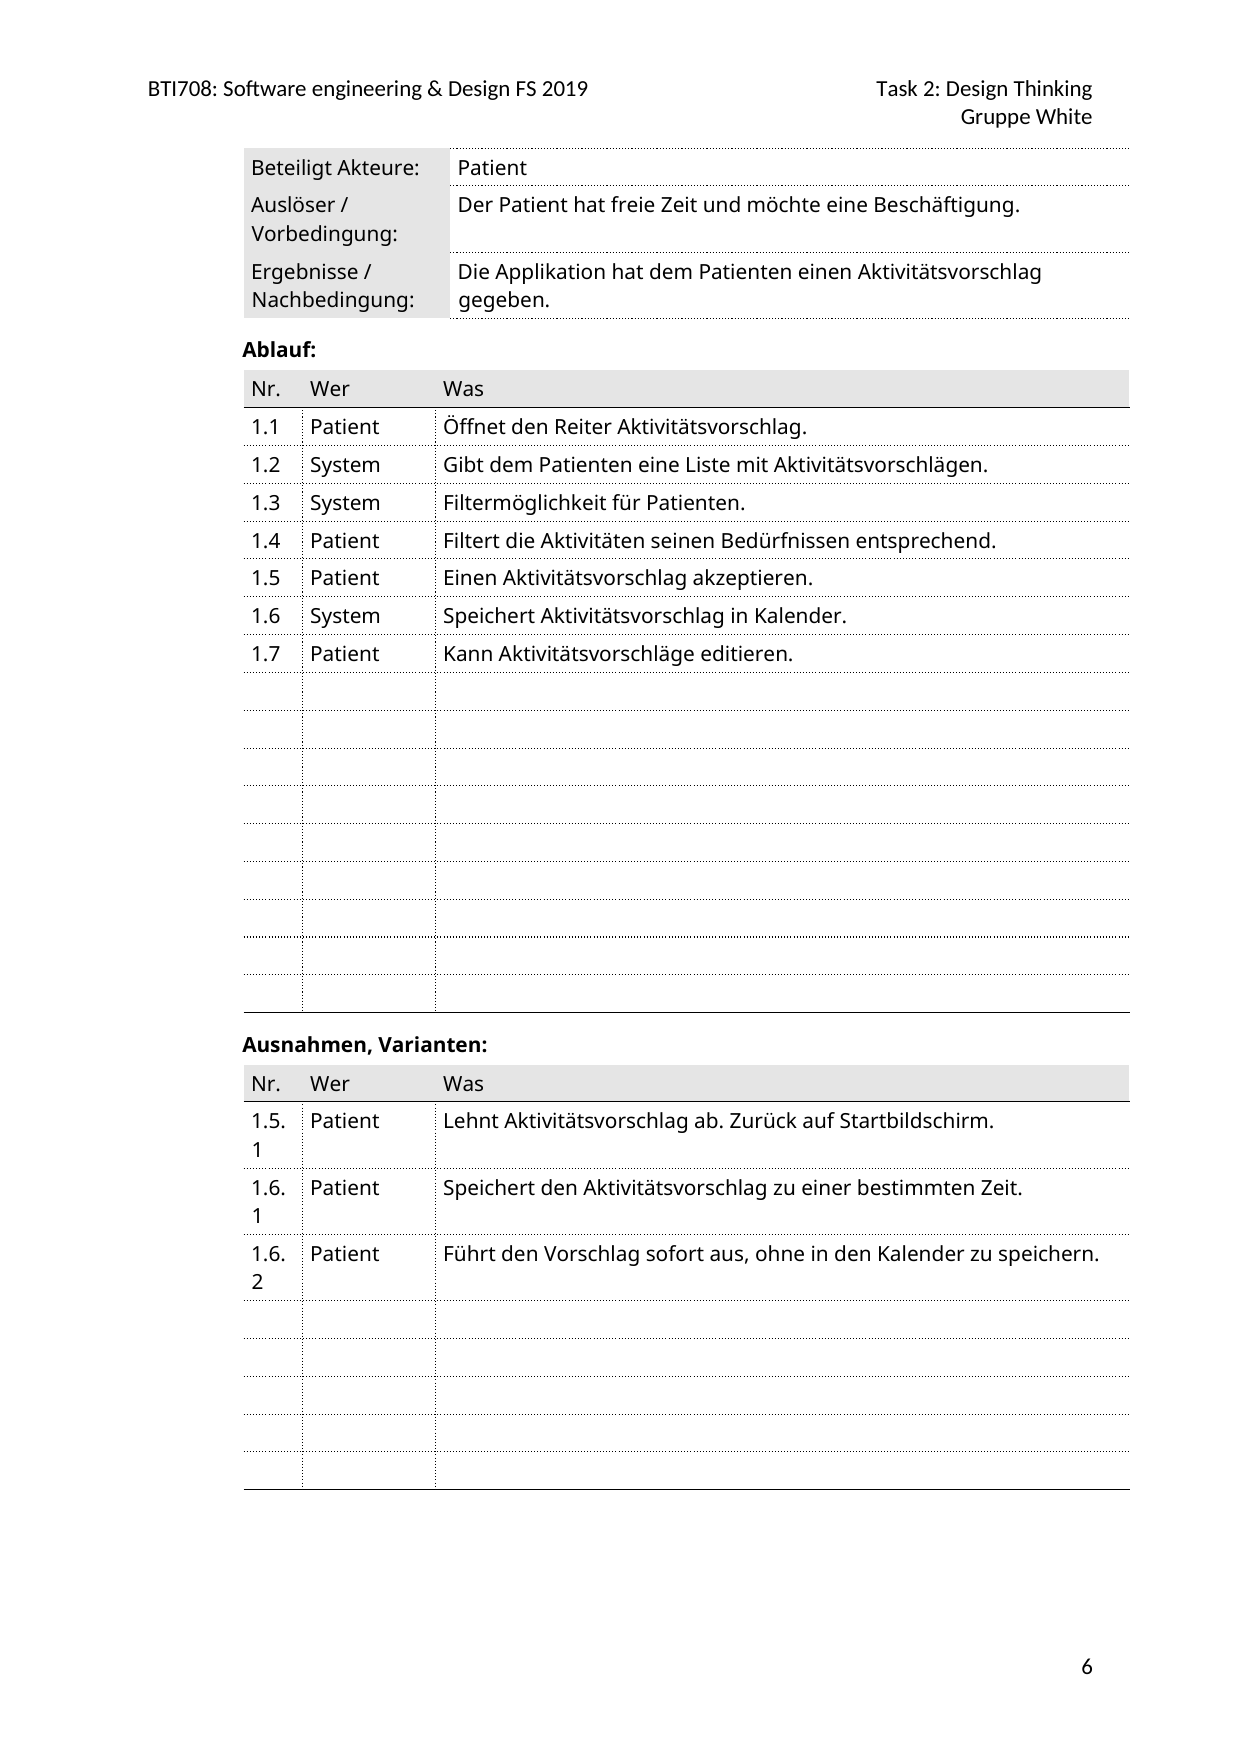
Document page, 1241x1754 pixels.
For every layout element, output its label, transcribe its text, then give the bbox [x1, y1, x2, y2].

table_cell Beteiligt Akteure: [244, 148, 450, 185]
table_cell 1.2 [244, 445, 303, 483]
table_cell Patient [303, 521, 436, 558]
table_cell Speichert den Aktivitätsvorschlag zu einer bestimmten Zeit. [436, 1168, 1129, 1234]
table_cell [436, 936, 1129, 974]
table_cell [244, 899, 303, 936]
table_header Nr. [244, 370, 303, 407]
table_cell [436, 748, 1129, 785]
table_cell Öffnet den Reiter Aktivitätsvorschlag. [436, 408, 1129, 445]
table_cell 1.6.1 [244, 1168, 303, 1234]
table_cell System [303, 596, 436, 634]
table_cell [303, 1376, 436, 1413]
table_cell [303, 974, 436, 1012]
table_cell 1.5 [244, 558, 303, 596]
table_cell Speichert Aktivitätsvorschlag in Kalender. [436, 596, 1129, 634]
table_cell Die Applikation hat dem Patienten einen Aktivitätsvorschlag gegeben. [450, 252, 1129, 318]
table_cell [244, 785, 303, 823]
table_cell 1.6 [244, 596, 303, 634]
table_cell [303, 936, 436, 974]
table_cell Kann Aktivitätsvorschläge editieren. [436, 634, 1129, 672]
table_cell Patient [303, 558, 436, 596]
table_cell Patient [303, 634, 436, 672]
table_cell Ergebnisse / Nachbedingung: [244, 252, 450, 318]
table_cell [244, 1300, 303, 1338]
table_header Was [436, 370, 1129, 407]
table_cell [436, 1300, 1129, 1338]
table_cell [244, 1451, 303, 1489]
table_cell 1.1 [244, 408, 303, 445]
table_cell [436, 823, 1129, 861]
table_cell System [303, 483, 436, 521]
table_cell [436, 672, 1129, 709]
table_cell [436, 1451, 1129, 1489]
table_cell [303, 1414, 436, 1451]
table_cell [244, 1414, 303, 1451]
table_cell [436, 1338, 1129, 1376]
table_cell 1.7 [244, 634, 303, 672]
table_cell [436, 710, 1129, 747]
table_cell [244, 861, 303, 899]
table_header Wer [303, 1065, 436, 1101]
table_cell [436, 785, 1129, 823]
table_cell [303, 899, 436, 936]
table_cell [303, 1300, 436, 1338]
table_cell Filtert die Aktivitäten seinen Bedürfnissen entsprechend. [436, 521, 1129, 558]
table_cell Auslöser / Vorbedingung: [244, 185, 450, 252]
table_cell [303, 1451, 436, 1489]
table_cell [244, 823, 303, 861]
table_cell [303, 785, 436, 823]
table_header Wer [303, 370, 436, 407]
table_header Nr. [244, 1065, 303, 1101]
table_cell [436, 861, 1129, 899]
text Ablauf: [242, 336, 1093, 364]
table_cell Patient [303, 1168, 436, 1234]
table_cell [436, 1414, 1129, 1451]
table_cell Gibt dem Patienten eine Liste mit Aktivitätsvorschlägen. [436, 445, 1129, 483]
table_cell [303, 1338, 436, 1376]
table_cell [244, 1376, 303, 1413]
table_cell 1.5.1 [244, 1102, 303, 1167]
table_cell Der Patient hat freie Zeit und möchte eine Beschäftigung. [450, 185, 1129, 252]
table_header Was [436, 1065, 1129, 1101]
table_cell System [303, 445, 436, 483]
table_cell [303, 823, 436, 861]
table_cell Patient [450, 148, 1129, 185]
table_cell Patient [303, 408, 436, 445]
table_cell [303, 748, 436, 785]
table_cell [244, 974, 303, 1012]
table_cell [303, 861, 436, 899]
table_cell Führt den Vorschlag sofort aus, ohne in den Kalender zu speichern. [436, 1234, 1129, 1300]
table_cell [436, 974, 1129, 1012]
text Ausnahmen, Varianten: [242, 1030, 1093, 1058]
table_cell [436, 899, 1129, 936]
table_cell [303, 672, 436, 709]
table_cell Patient [303, 1234, 436, 1300]
table_cell Patient [303, 1102, 436, 1167]
table_cell [244, 672, 303, 709]
table_cell [244, 1338, 303, 1376]
table_cell 1.6.2 [244, 1234, 303, 1300]
table_cell Filtermöglichkeit für Patienten. [436, 483, 1129, 521]
table_cell [244, 936, 303, 974]
table_cell Lehnt Aktivitätsvorschlag ab. Zurück auf Startbildschirm. [436, 1102, 1129, 1167]
table_cell [244, 748, 303, 785]
table_cell 1.3 [244, 483, 303, 521]
table_cell [244, 710, 303, 747]
table_cell [436, 1376, 1129, 1413]
table_cell Einen Aktivitätsvorschlag akzeptieren. [436, 558, 1129, 596]
table_cell [303, 710, 436, 747]
table_cell 1.4 [244, 521, 303, 558]
